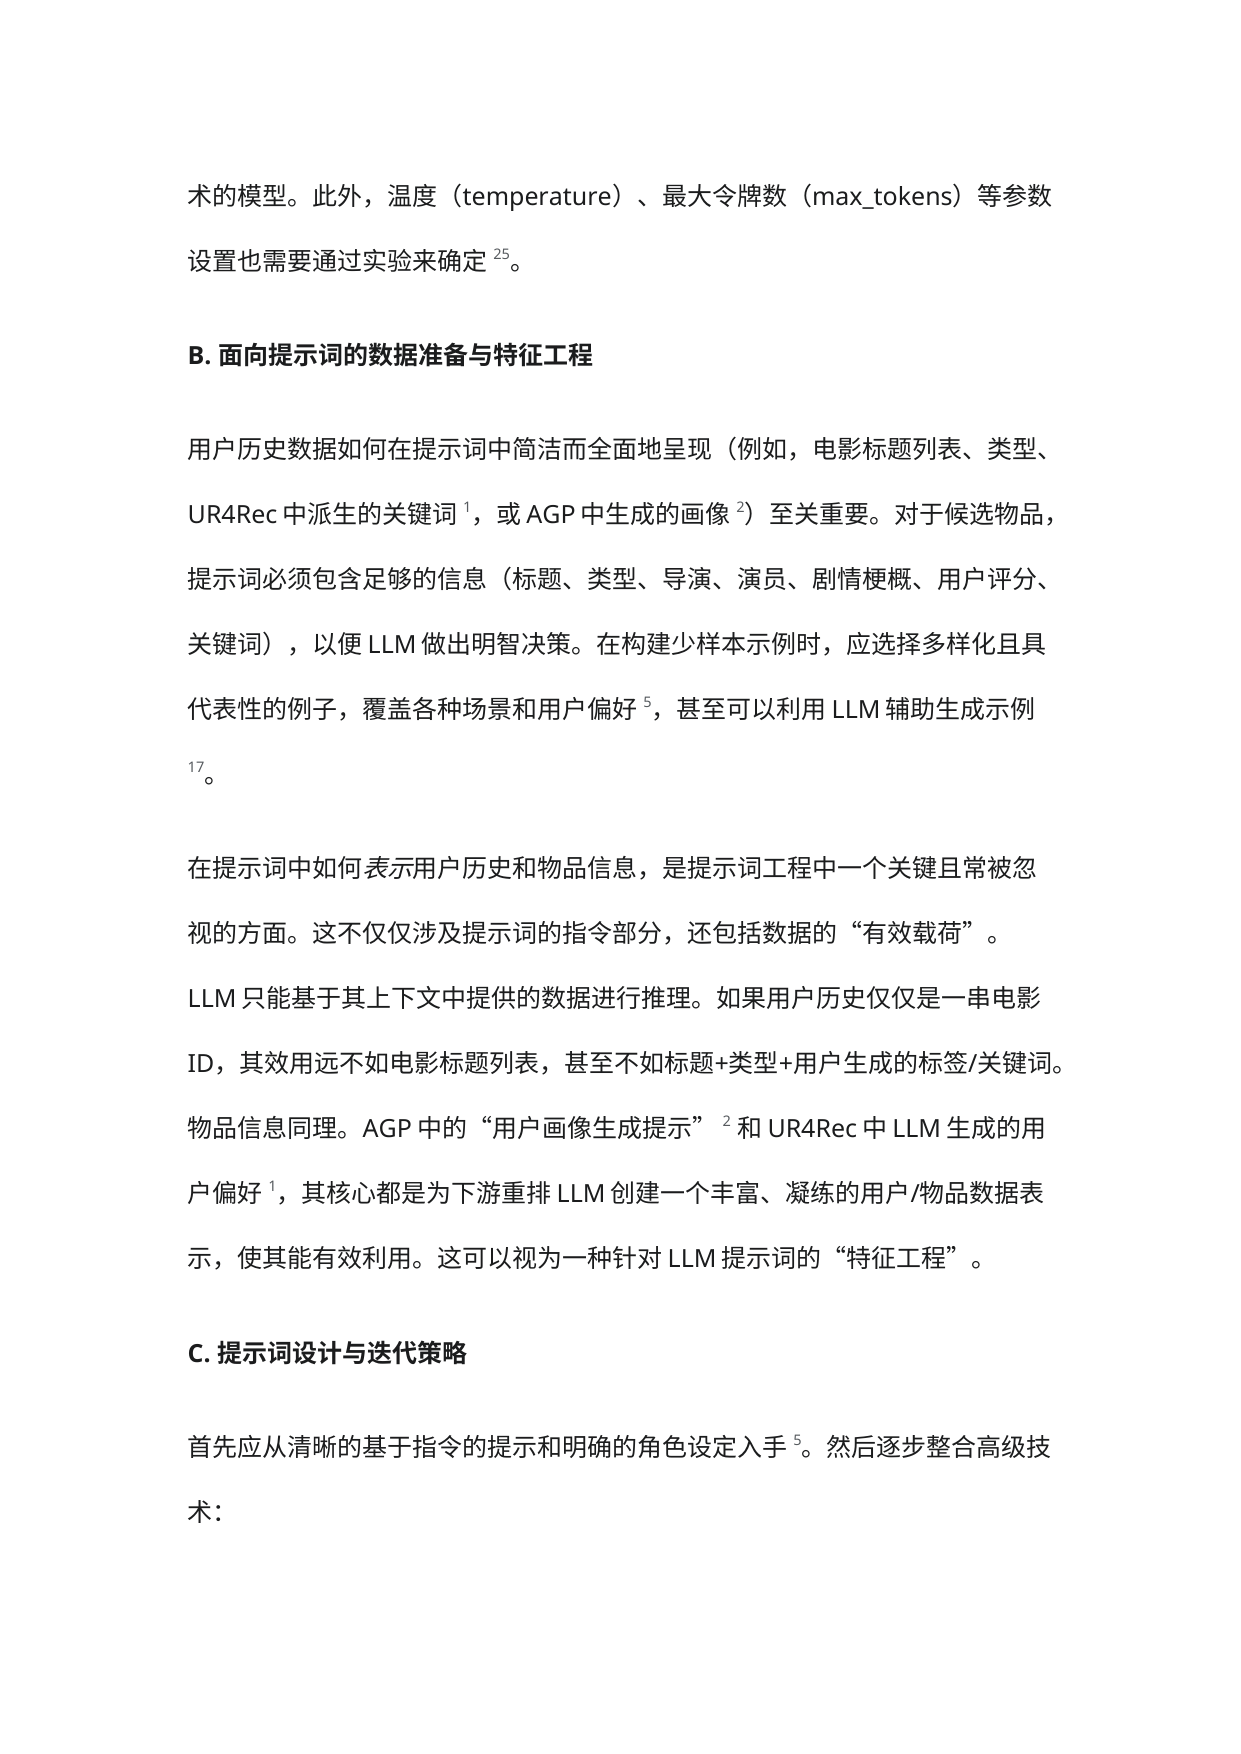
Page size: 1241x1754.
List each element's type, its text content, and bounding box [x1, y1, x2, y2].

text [187, 162, 1053, 292]
text 用户历史数据如何在提示词中简洁而全面地呈现（例如，电影标题列表、类型、UR4Rec中派生的关键词 1，或AGP中生成的画像 2）至关重要。对于候选物品，提示词必须包含足够的信息（标题、类型、导演、演员、剧情梗概、用户评分、关键词），以便LLM做出明智决策。在构建少样本示例时，应选择多样化且具代表性的例子，覆盖各种场景和用户偏好 5，甚至可以利用LLM辅助生成示例 17。 [187, 415, 1053, 805]
text 首先应从清晰的基于指令的提示和明确的角色设定入手 5。然后逐步整合高级技术： [187, 1413, 1053, 1543]
text 在提示词中如何表示用户历史和物品信息，是提示词工程中一个关键且常被忽视的方面。这不仅仅涉及提示词的指令部分，还包括数据的“有效载荷”。LLM只能基于其上下文中提供的数据进行推理。如果用户历史仅仅是一串电影ID，其效用远不如电影标题列表，甚至不如标题+类型+用户生成的标签/关键词。物品信息同理。AGP中的“用户画像生成提示” 2 和UR4Rec中LLM生成的用户偏好 1，其核心都是为下游重排LLM创建一个丰富、凝练的用户/物品数据表示，使其能有效利用。这可以视为一种针对LLM提示词的“特征工程”。 [187, 834, 1053, 1289]
text C. 提示词设计与迭代策略 [187, 1319, 1053, 1384]
text B. 面向提示词的数据准备与特征工程 [187, 321, 1053, 386]
